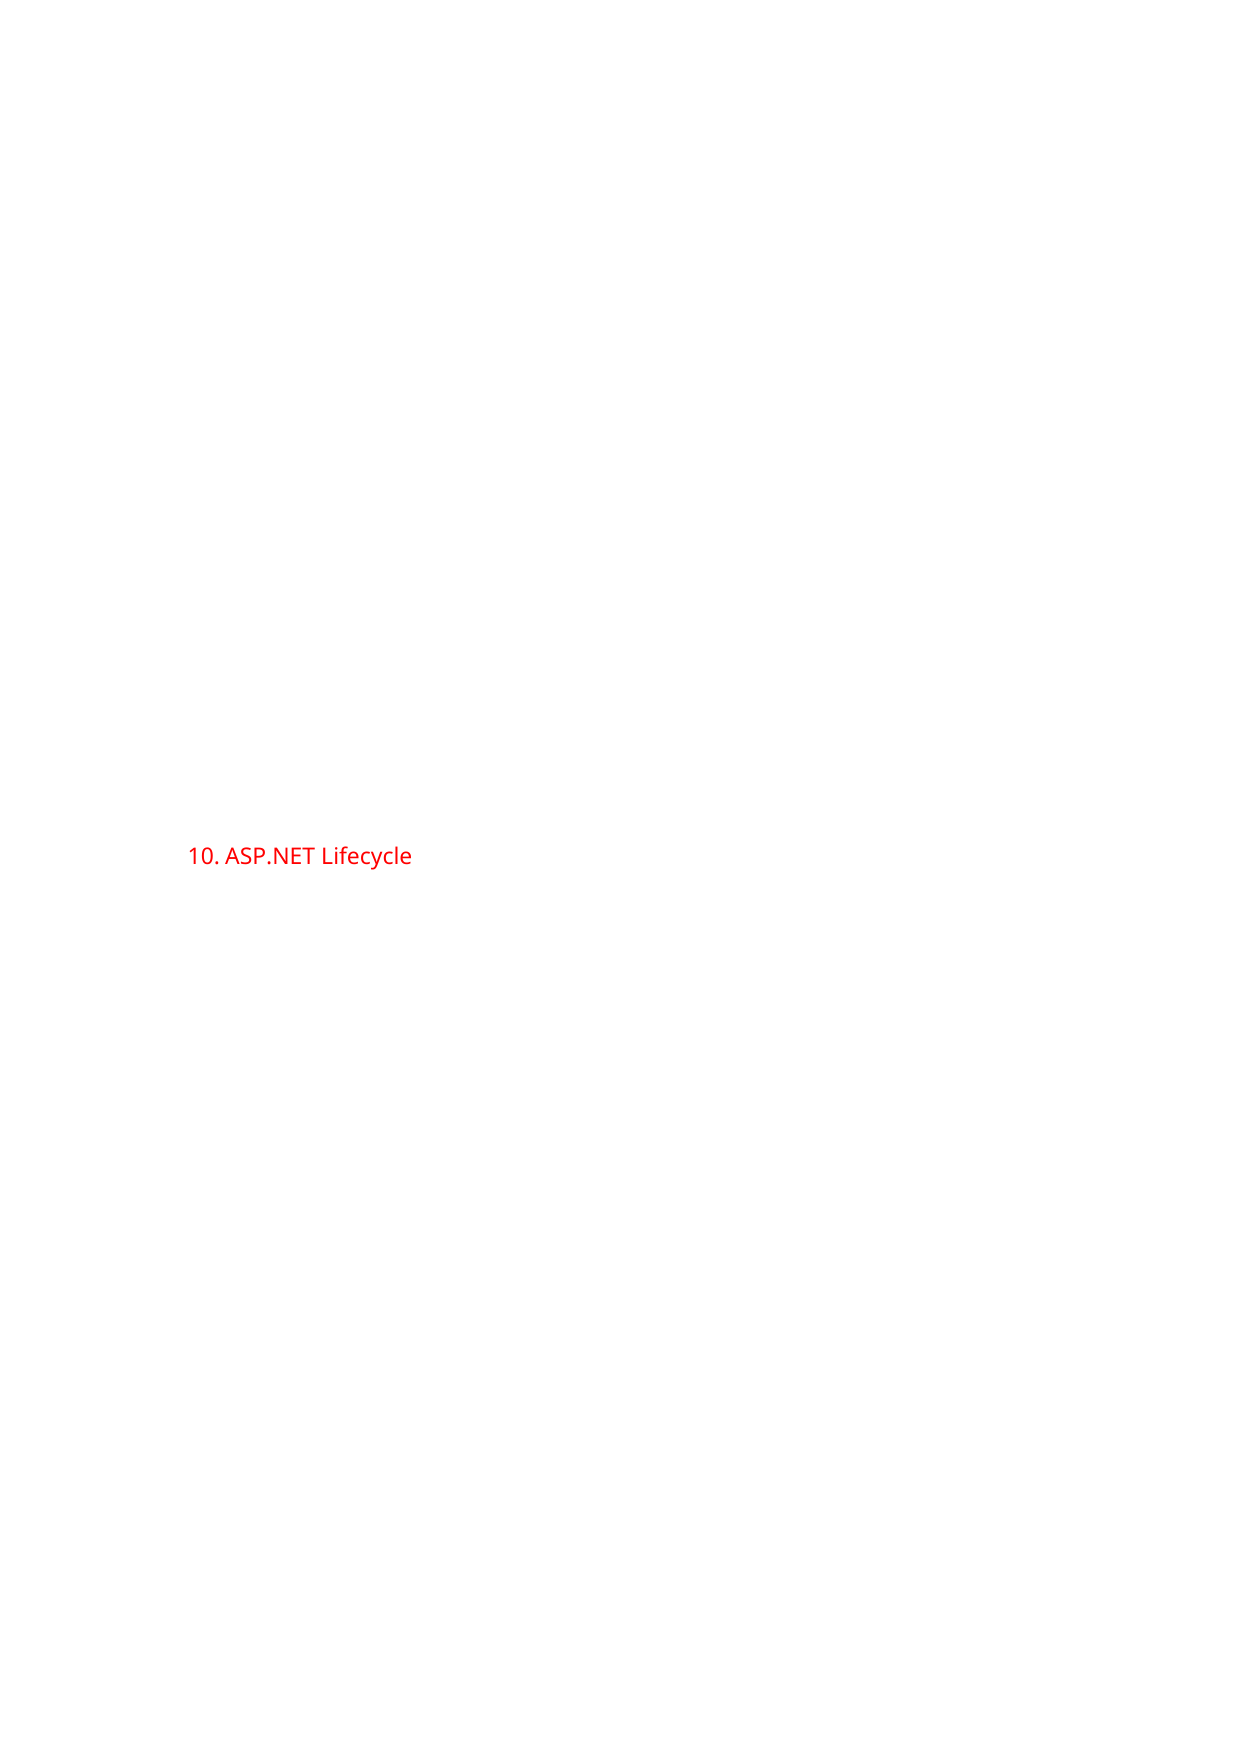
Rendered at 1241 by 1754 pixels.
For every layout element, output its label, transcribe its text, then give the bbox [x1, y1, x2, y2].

list ASP.NET Lifecycle [187, 840, 1053, 871]
